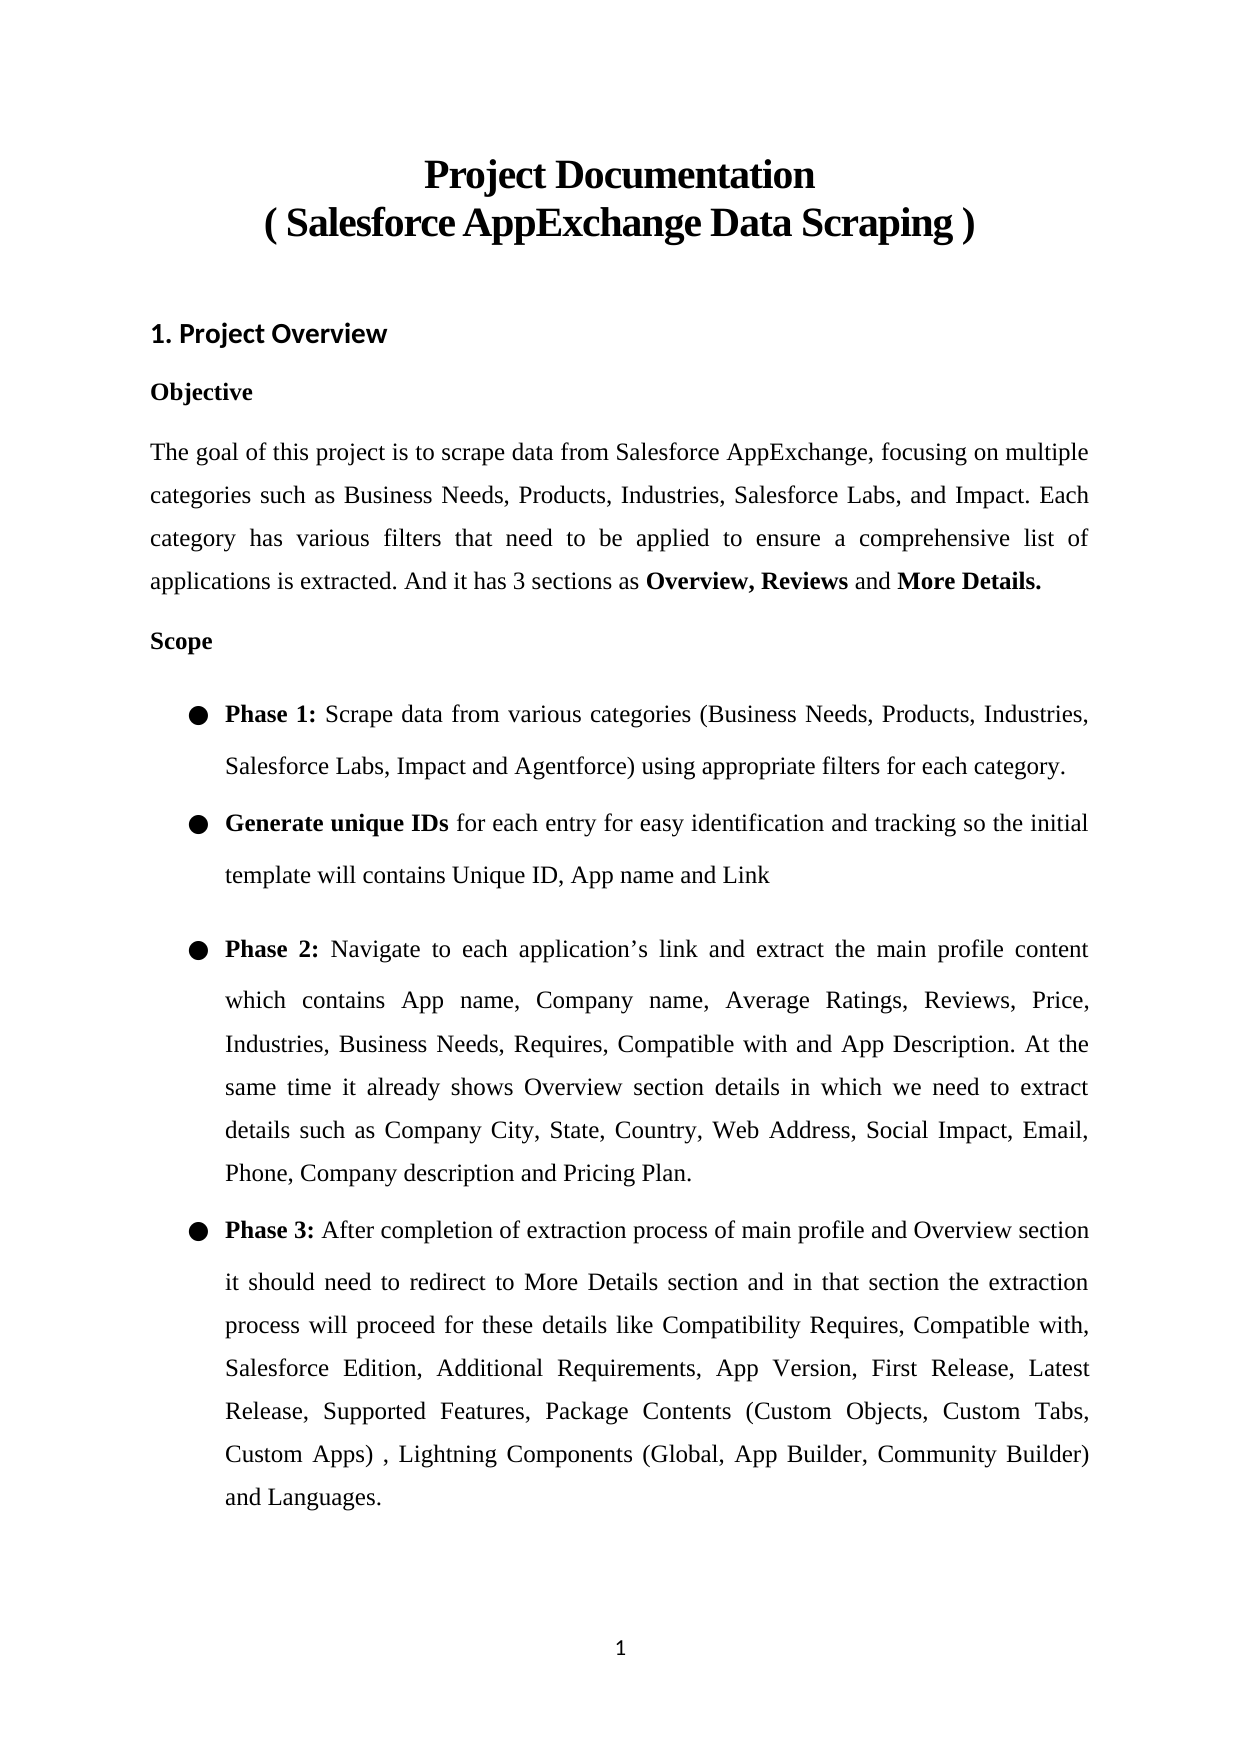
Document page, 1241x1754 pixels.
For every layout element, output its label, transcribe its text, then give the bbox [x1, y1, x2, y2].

text The goal of this project is to scrape data from Salesforce AppExchange, focusing on multiple categories such as Business Needs, Products, Industries, Salesforce Labs, and Impact. Each category has various filters that need to be applied to ensure a comprehensive list of applications is extracted. And it has 3 sections as Overview, Reviews and More Details. [150, 437, 1090, 595]
title Project Documentation [150, 150, 1090, 198]
list Phase 1: Scrape data from various categories (Business Needs, Products, Industries, Salesforce Labs, Impact and Agentforce) using appropriate filters for each category. [187, 686, 1090, 780]
text Objective [150, 377, 1090, 406]
list Phase 2: Navigate to each application’s link and extract the main profile content which contains App name, Company name, Average Ratings, Reviews, Price, Industries, Business Needs, Requires, Compatible with and App Description. At the same time it already shows Overview section details in which we need to extract details such as Company City, State, Country, Web Address, Social Impact, Email, Phone, Company description and Pricing Plan. [187, 920, 1090, 1187]
list Generate unique IDs for each entry for easy identification and tracking so the initial template will contains Unique ID, App name and Link [187, 794, 1090, 889]
title ( Salesforce AppExchange Data Scraping ) [150, 198, 1090, 246]
subtitle 1. Project Overview [150, 315, 1090, 351]
list Phase 3: After completion of extraction process of main profile and Overview section it should need to redirect to More Details section and in that section the extraction process will proceed for these details like Compatibility Requires, Compatible with, Salesforce Edition, Additional Requirements, App Version, First Release, Latest Release, Supported Features, Package Contents (Custom Objects, Custom Tabs, Custom Apps) , Lightning Components (Global, App Builder, Community Builder) and Languages. [187, 1201, 1090, 1511]
text Scope [150, 626, 1090, 655]
